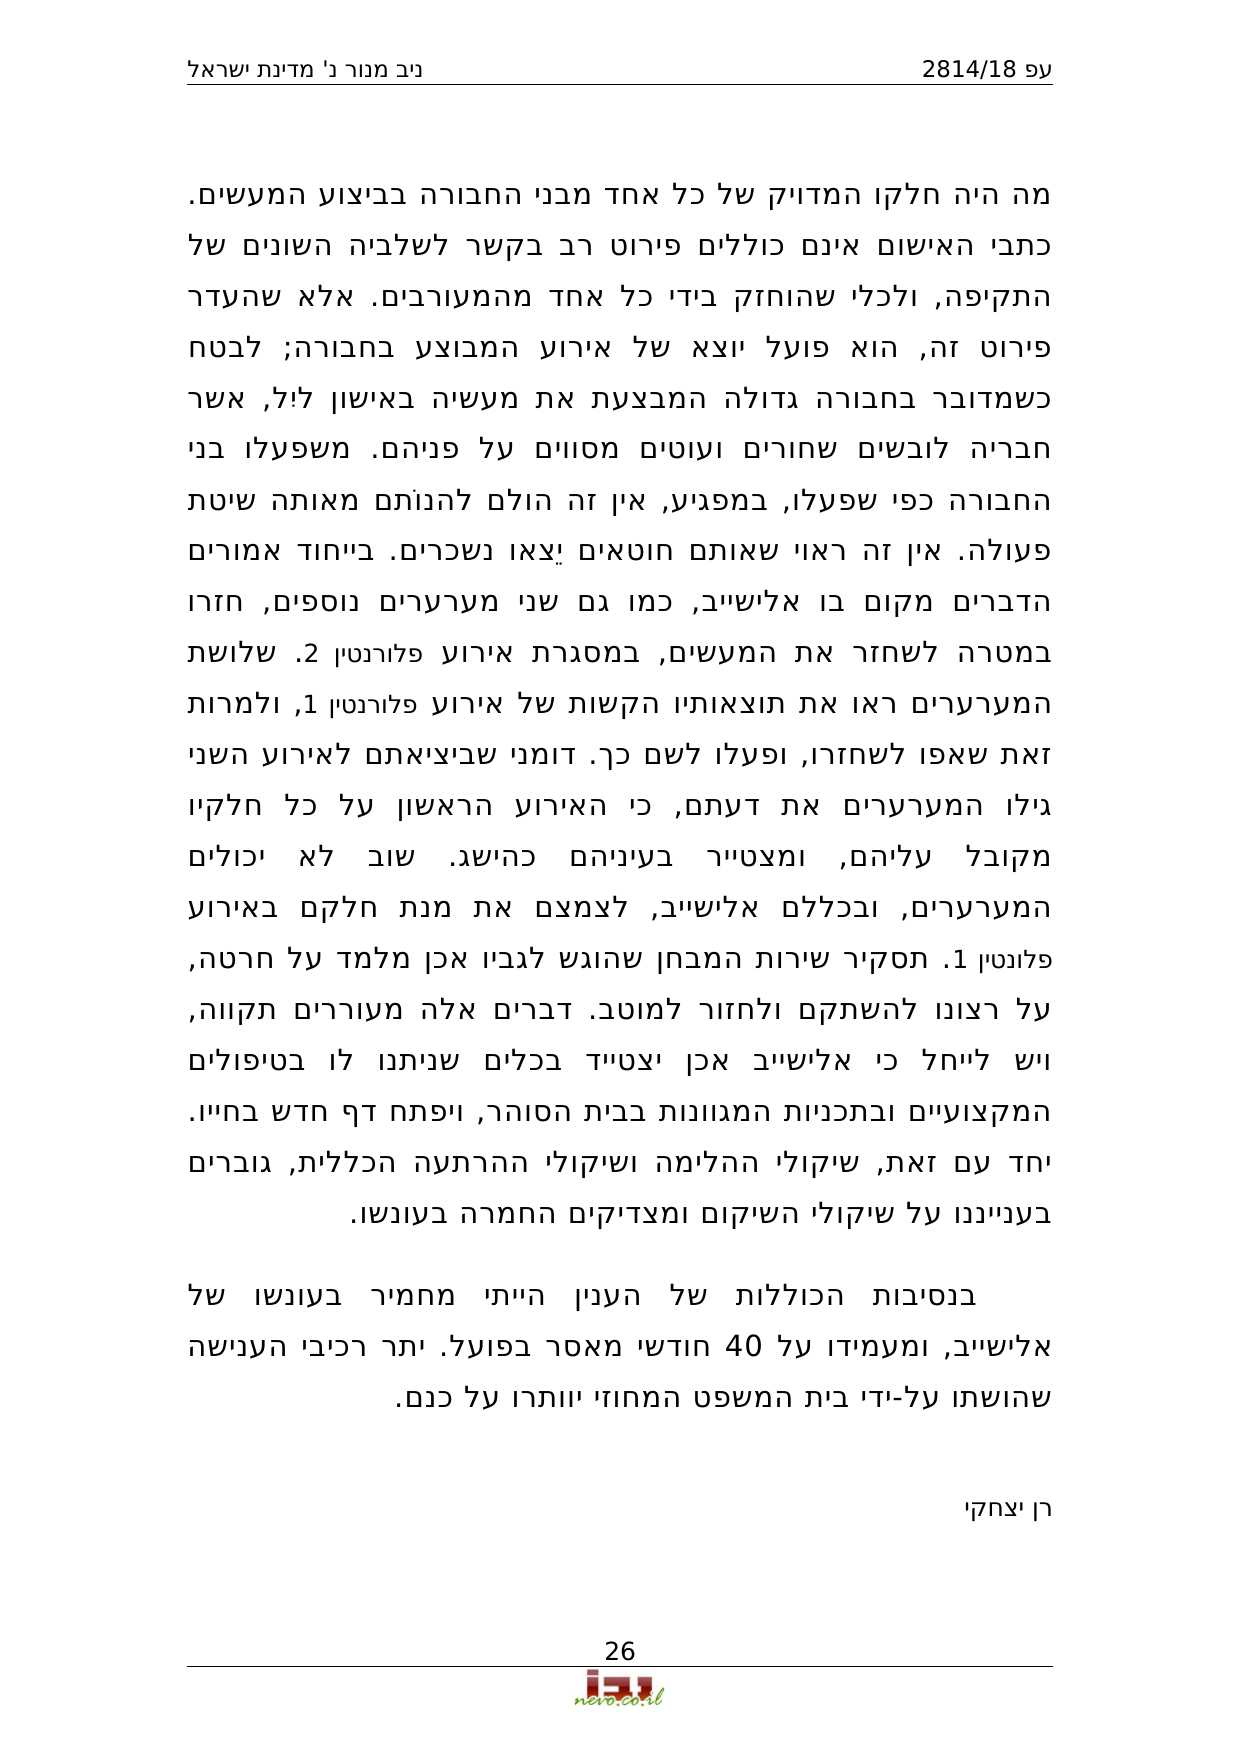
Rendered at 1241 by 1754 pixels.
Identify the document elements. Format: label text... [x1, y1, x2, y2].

text בנסיבות הכוללות של הענין הייתי מחמיר בעונשו של אלישייב, ומעמידו על 40 חודשי מאסר בפועל. יתר רכיבי הענישה שהושתו על-ידי בית המשפט המחוזי יוותרו על כנם. [187, 1278, 1053, 1414]
picture [574, 1669, 666, 1707]
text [187, 177, 1053, 1230]
text רן יצחקי [187, 1493, 1053, 1523]
